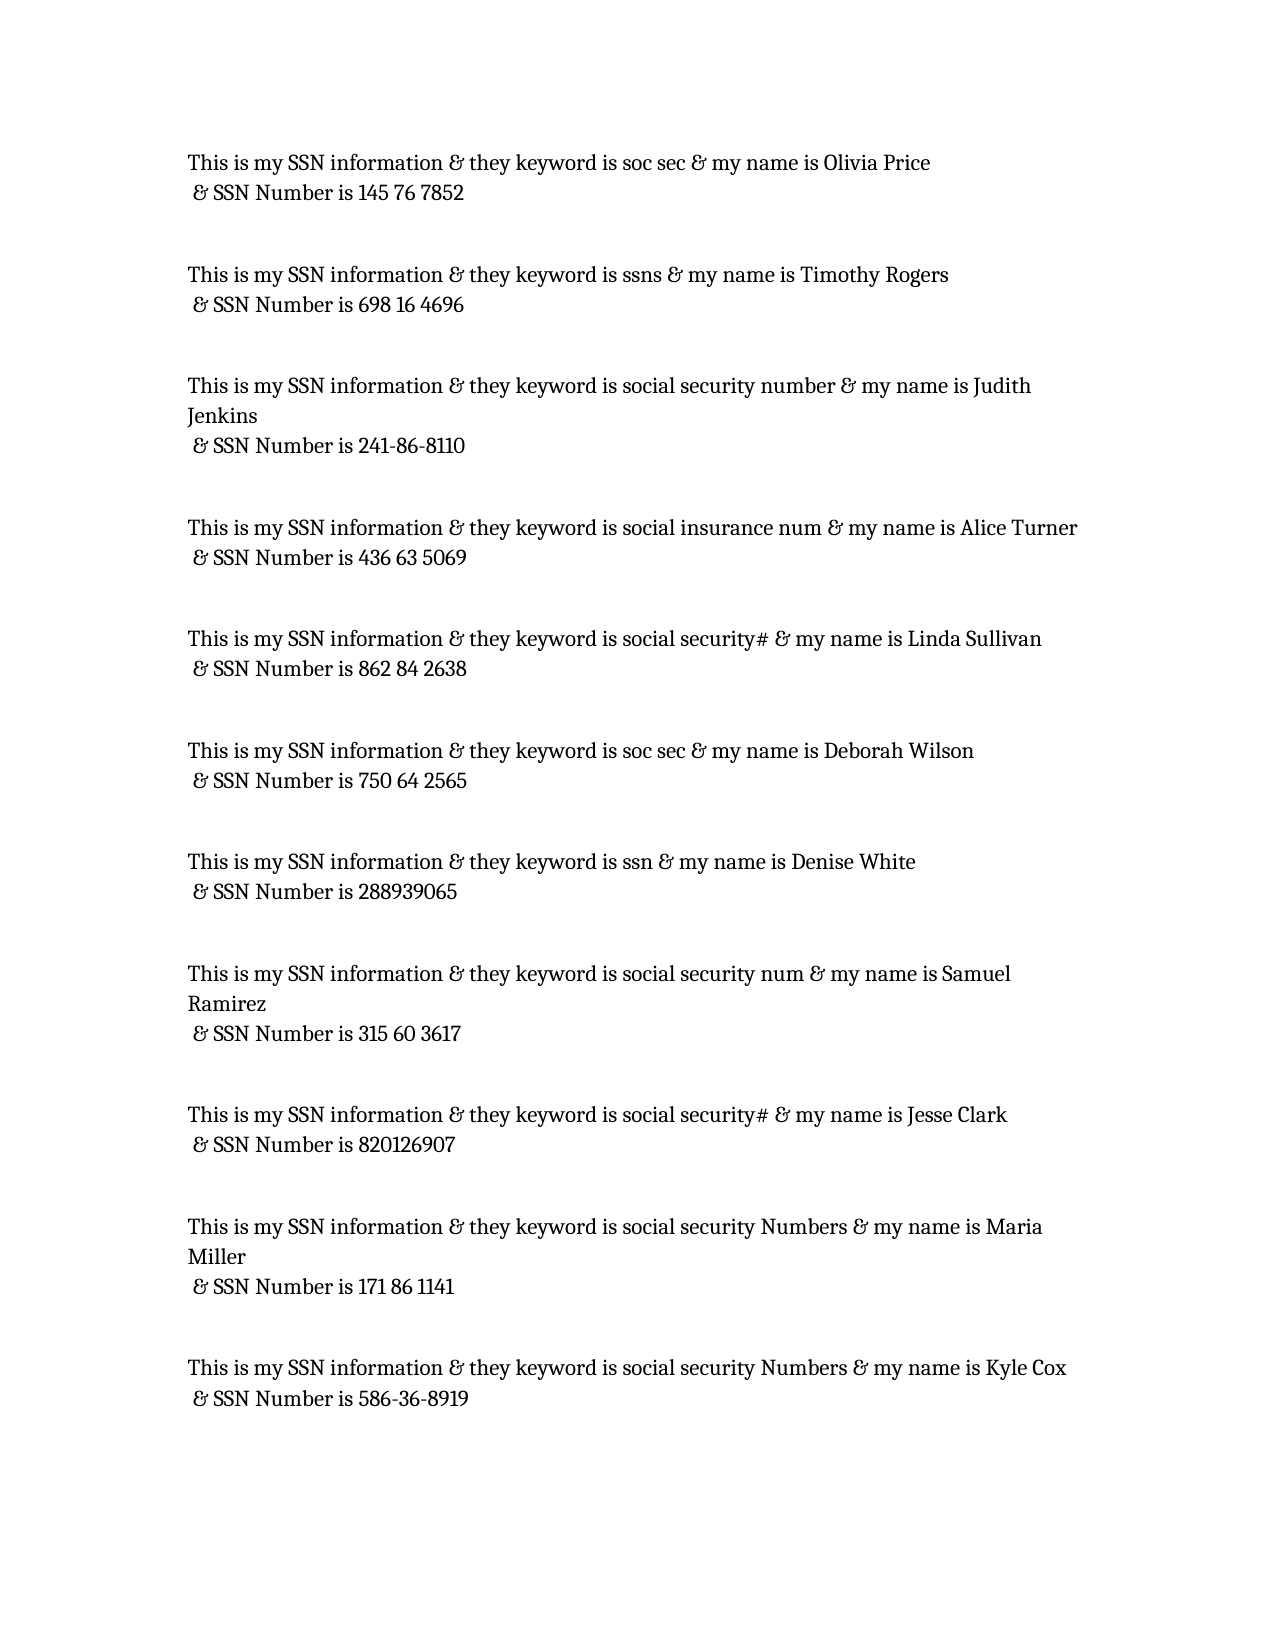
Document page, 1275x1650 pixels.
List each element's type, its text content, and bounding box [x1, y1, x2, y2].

text This is my SSN information & they keyword is ssn & my name is Denise White & SSN Number is 288939065 [187, 849, 1087, 936]
text This is my SSN information & they keyword is social security# & my name is Jesse Clark & SSN Number is 820126907 [187, 1102, 1087, 1189]
text This is my SSN information & they keyword is social insurance num & my name is Alice Turner & SSN Number is 436 63 5069 [187, 514, 1087, 601]
text This is my SSN information & they keyword is social security Numbers & my name is Kyle Cox & SSN Number is 586-36-8919 [187, 1355, 1087, 1442]
text This is my SSN information & they keyword is social security num & my name is Samuel Ramirez & SSN Number is 315 60 3617 [187, 960, 1087, 1077]
text This is my SSN information & they keyword is social security# & my name is Linda Sullivan & SSN Number is 862 84 2638 [187, 626, 1087, 713]
text This is my SSN information & they keyword is social security number & my name is Judith Jenkins & SSN Number is 241-86-8110 [187, 373, 1087, 490]
text This is my SSN information & they keyword is soc sec & my name is Olivia Price & SSN Number is 145 76 7852 [187, 150, 1087, 237]
text This is my SSN information & they keyword is soc sec & my name is Deborah Wilson & SSN Number is 750 64 2565 [187, 737, 1087, 824]
text This is my SSN information & they keyword is social security Numbers & my name is Maria Miller & SSN Number is 171 86 1141 [187, 1213, 1087, 1331]
text This is my SSN information & they keyword is ssns & my name is Timothy Rogers & SSN Number is 698 16 4696 [187, 261, 1087, 348]
